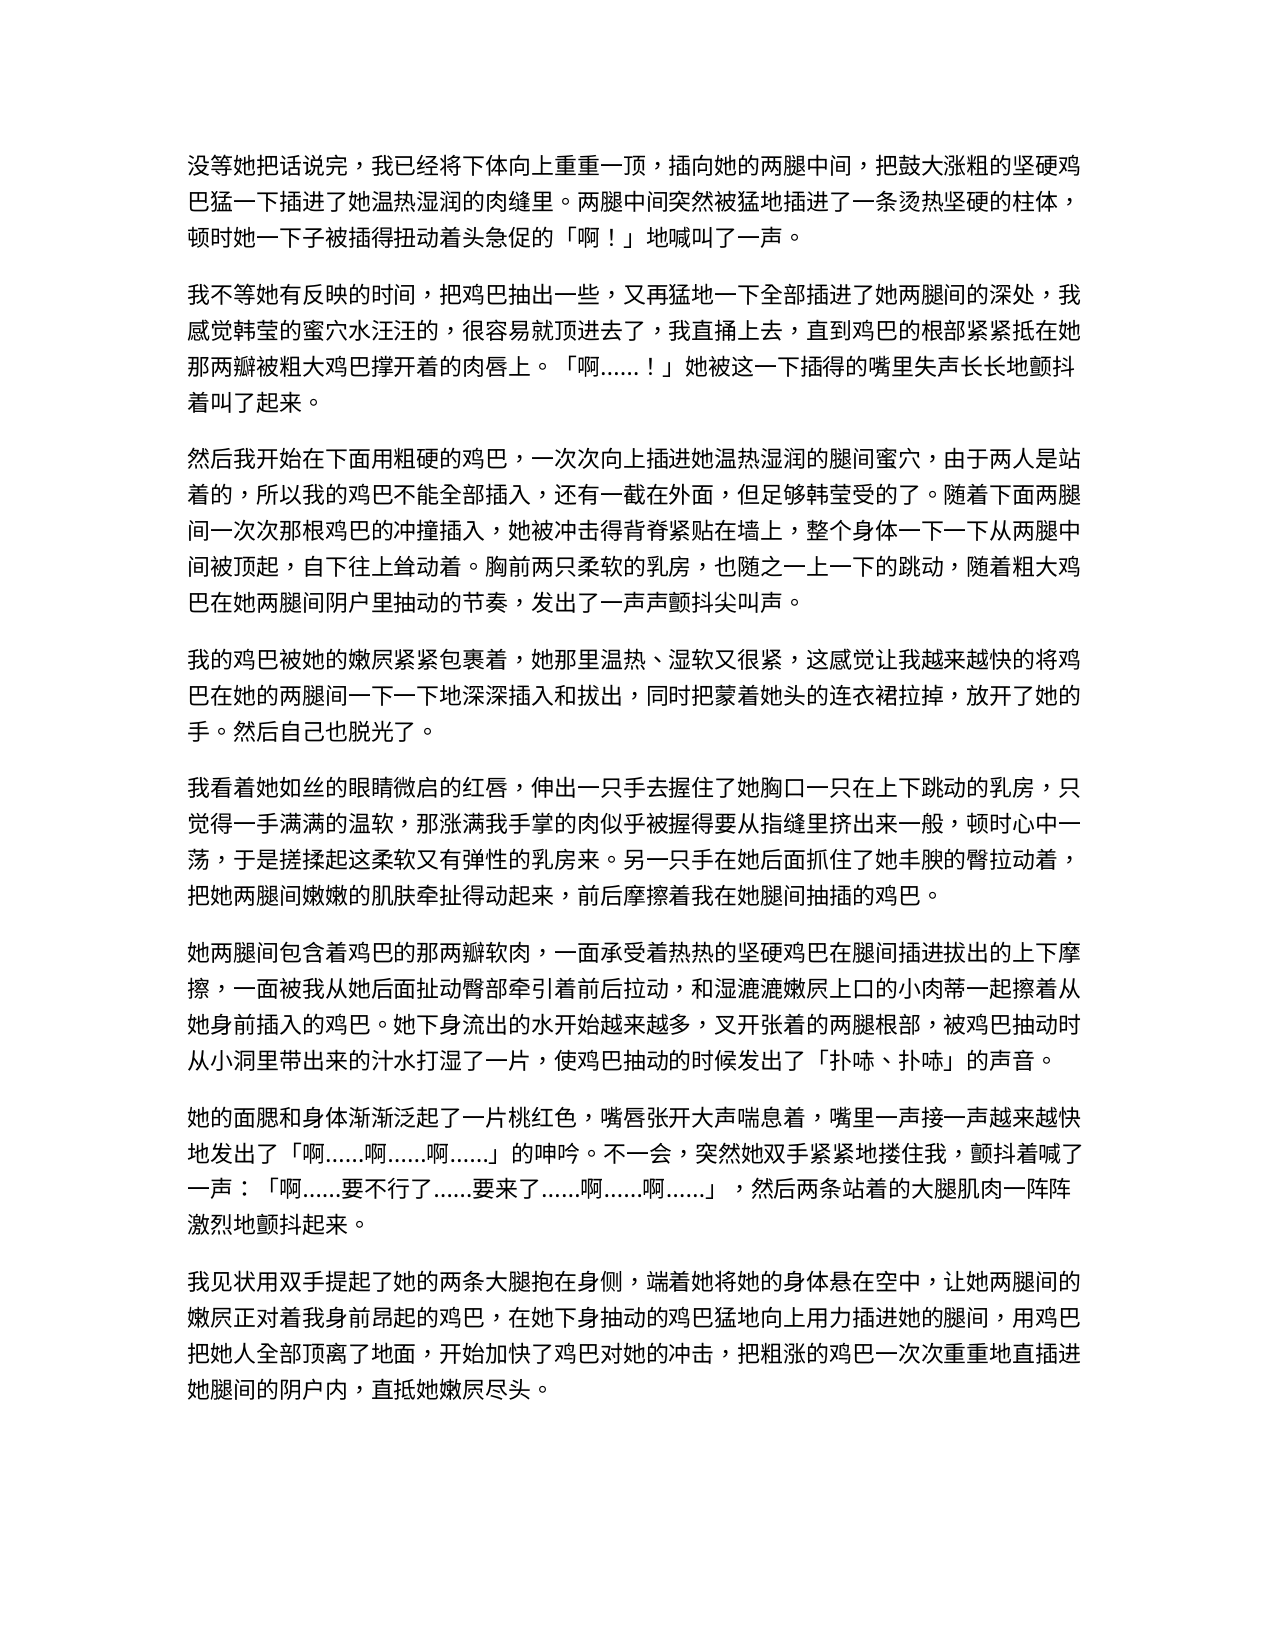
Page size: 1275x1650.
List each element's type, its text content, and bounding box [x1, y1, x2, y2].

text 她的面腮和身体渐渐泛起了一片桃红色，嘴唇张开大声喘息着，嘴里一声接一声越来越快地发出了「啊……啊……啊……」的呻吟。不一会，突然她双手紧紧地搂住我，颤抖着喊了一声：「啊……要不行了……要来了……啊……啊……」，然后两条站着的大腿肌肉一阵阵激烈地颤抖起来。 [187, 1102, 1087, 1241]
text 我的鸡巴被她的嫩屄紧紧包裹着，她那里温热、湿软又很紧，这感觉让我越来越快的将鸡巴在她的两腿间一下一下地深深插入和拔出，同时把蒙着她头的连衣裙拉掉，放开了她的手。然后自己也脱光了。 [187, 644, 1087, 747]
text 没等她把话说完，我已经将下体向上重重一顶，插向她的两腿中间，把鼓大涨粗的坚硬鸡巴猛一下插进了她温热湿润的肉缝里。两腿中间突然被猛地插进了一条烫热坚硬的柱体，顿时她一下子被插得扭动着头急促的「啊！」地喊叫了一声。 [187, 150, 1087, 253]
text 我看着她如丝的眼睛微启的红唇，伸出一只手去握住了她胸口一只在上下跳动的乳房，只觉得一手满满的温软，那涨满我手掌的肉似乎被握得要从指缝里挤出来一般，顿时心中一荡，于是搓揉起这柔软又有弹性的乳房来。另一只手在她后面抓住了她丰腴的臀拉动着，把她两腿间嫩嫩的肌肤牵扯得动起来，前后摩擦着我在她腿间抽插的鸡巴。 [187, 772, 1087, 911]
text 然后我开始在下面用粗硬的鸡巴，一次次向上插进她温热湿润的腿间蜜穴，由于两人是站着的，所以我的鸡巴不能全部插入，还有一截在外面，但足够韩莹受的了。随着下面两腿间一次次那根鸡巴的冲撞插入，她被冲击得背脊紧贴在墙上，整个身体一下一下从两腿中间被顶起，自下往上耸动着。胸前两只柔软的乳房，也随之一上一下的跳动，随着粗大鸡巴在她两腿间阴户里抽动的节奏，发出了一声声颤抖尖叫声。 [187, 443, 1087, 618]
text 我见状用双手提起了她的两条大腿抱在身侧，端着她将她的身体悬在空中，让她两腿间的嫩屄正对着我身前昂起的鸡巴，在她下身抽动的鸡巴猛地向上用力插进她的腿间，用鸡巴把她人全部顶离了地面，开始加快了鸡巴对她的冲击，把粗涨的鸡巴一次次重重地直插进她腿间的阴户内，直抵她嫩屄尽头。 [187, 1266, 1087, 1405]
text 她两腿间包含着鸡巴的那两瓣软肉，一面承受着热热的坚硬鸡巴在腿间插进拔出的上下摩擦，一面被我从她后面扯动臀部牵引着前后拉动，和湿漉漉嫩屄上口的小肉蒂一起擦着从她身前插入的鸡巴。她下身流出的水开始越来越多，叉开张着的两腿根部，被鸡巴抽动时从小洞里带出来的汁水打湿了一片，使鸡巴抽动的时候发出了「扑哧、扑哧」的声音。 [187, 937, 1087, 1076]
text 我不等她有反映的时间，把鸡巴抽出一些，又再猛地一下全部插进了她两腿间的深处，我感觉韩莹的蜜穴水汪汪的，很容易就顶进去了，我直捅上去，直到鸡巴的根部紧紧抵在她那两瓣被粗大鸡巴撑开着的肉唇上。「啊……！」她被这一下插得的嘴里失声长长地颤抖着叫了起来。 [187, 279, 1087, 418]
